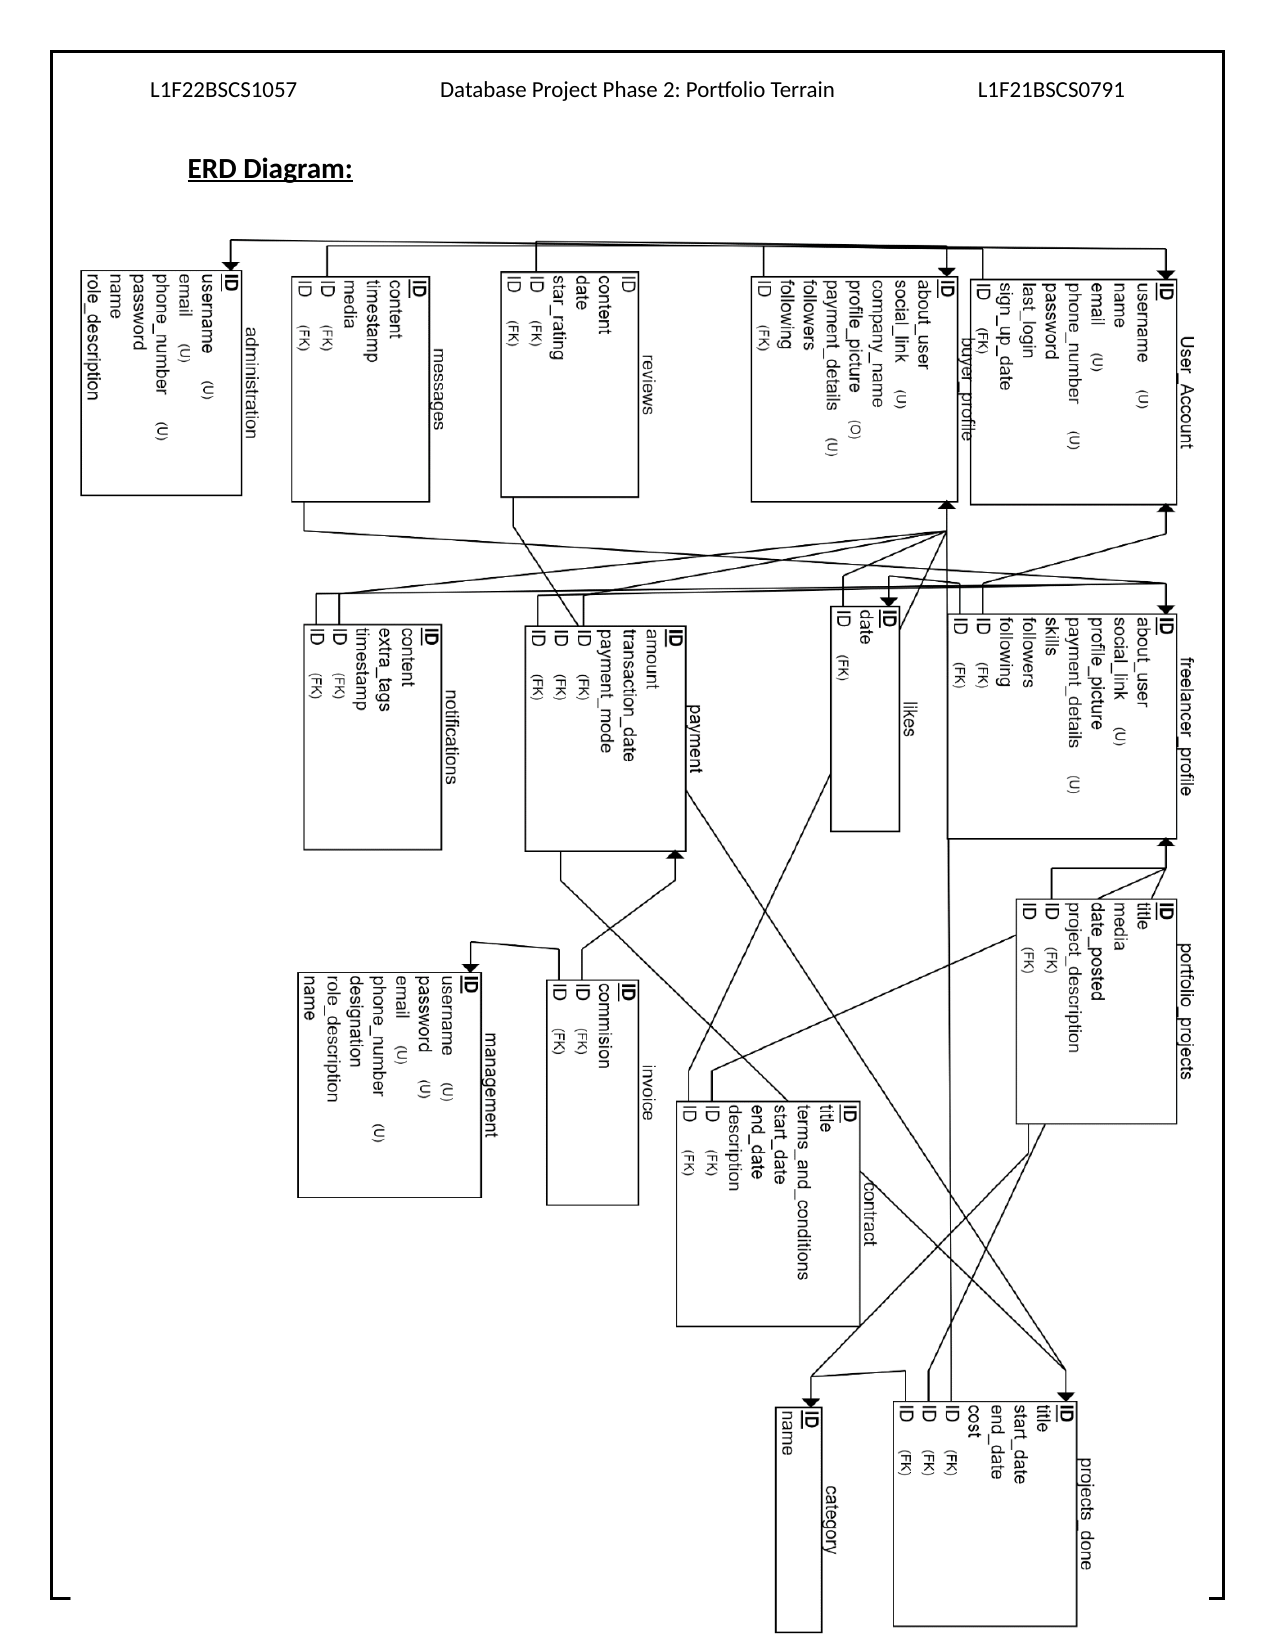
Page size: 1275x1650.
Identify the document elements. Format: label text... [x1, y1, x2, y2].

text ERD Diagram: [187, 150, 1125, 186]
picture [72, 207, 1209, 1640]
